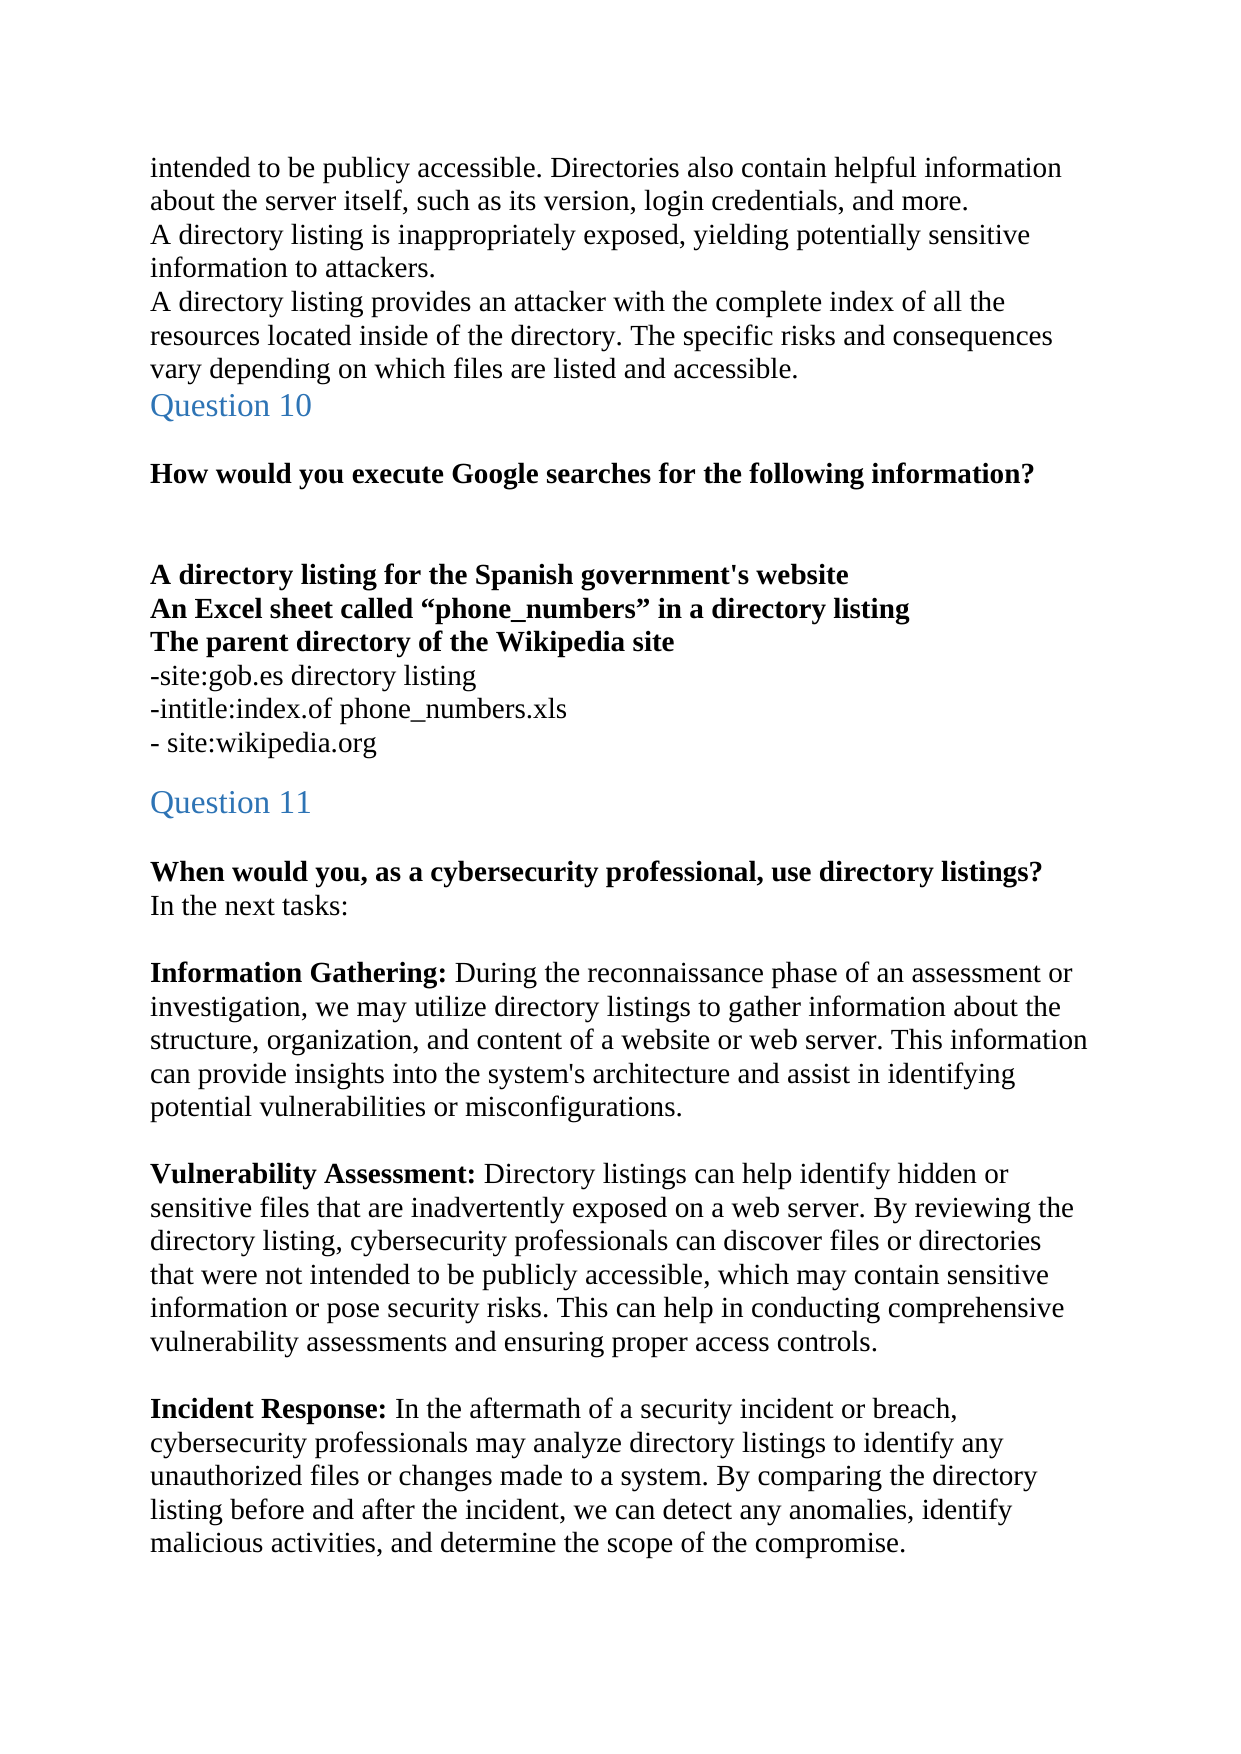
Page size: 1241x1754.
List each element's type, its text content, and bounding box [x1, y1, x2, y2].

text How would you execute Google searches for the following information? A directory listing for the Spanish government's website An Excel sheet called “phone_numbers” in a directory listing The parent directory of the Wikipedia site -site:gob.es directory listing -intitle:index.of phone_numbers.xls - site:wikipedia.org [150, 423, 1090, 783]
subtitle Question 10 [150, 385, 1090, 423]
subtitle Question 11 [150, 783, 1090, 821]
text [150, 821, 1090, 1592]
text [150, 150, 1090, 385]
